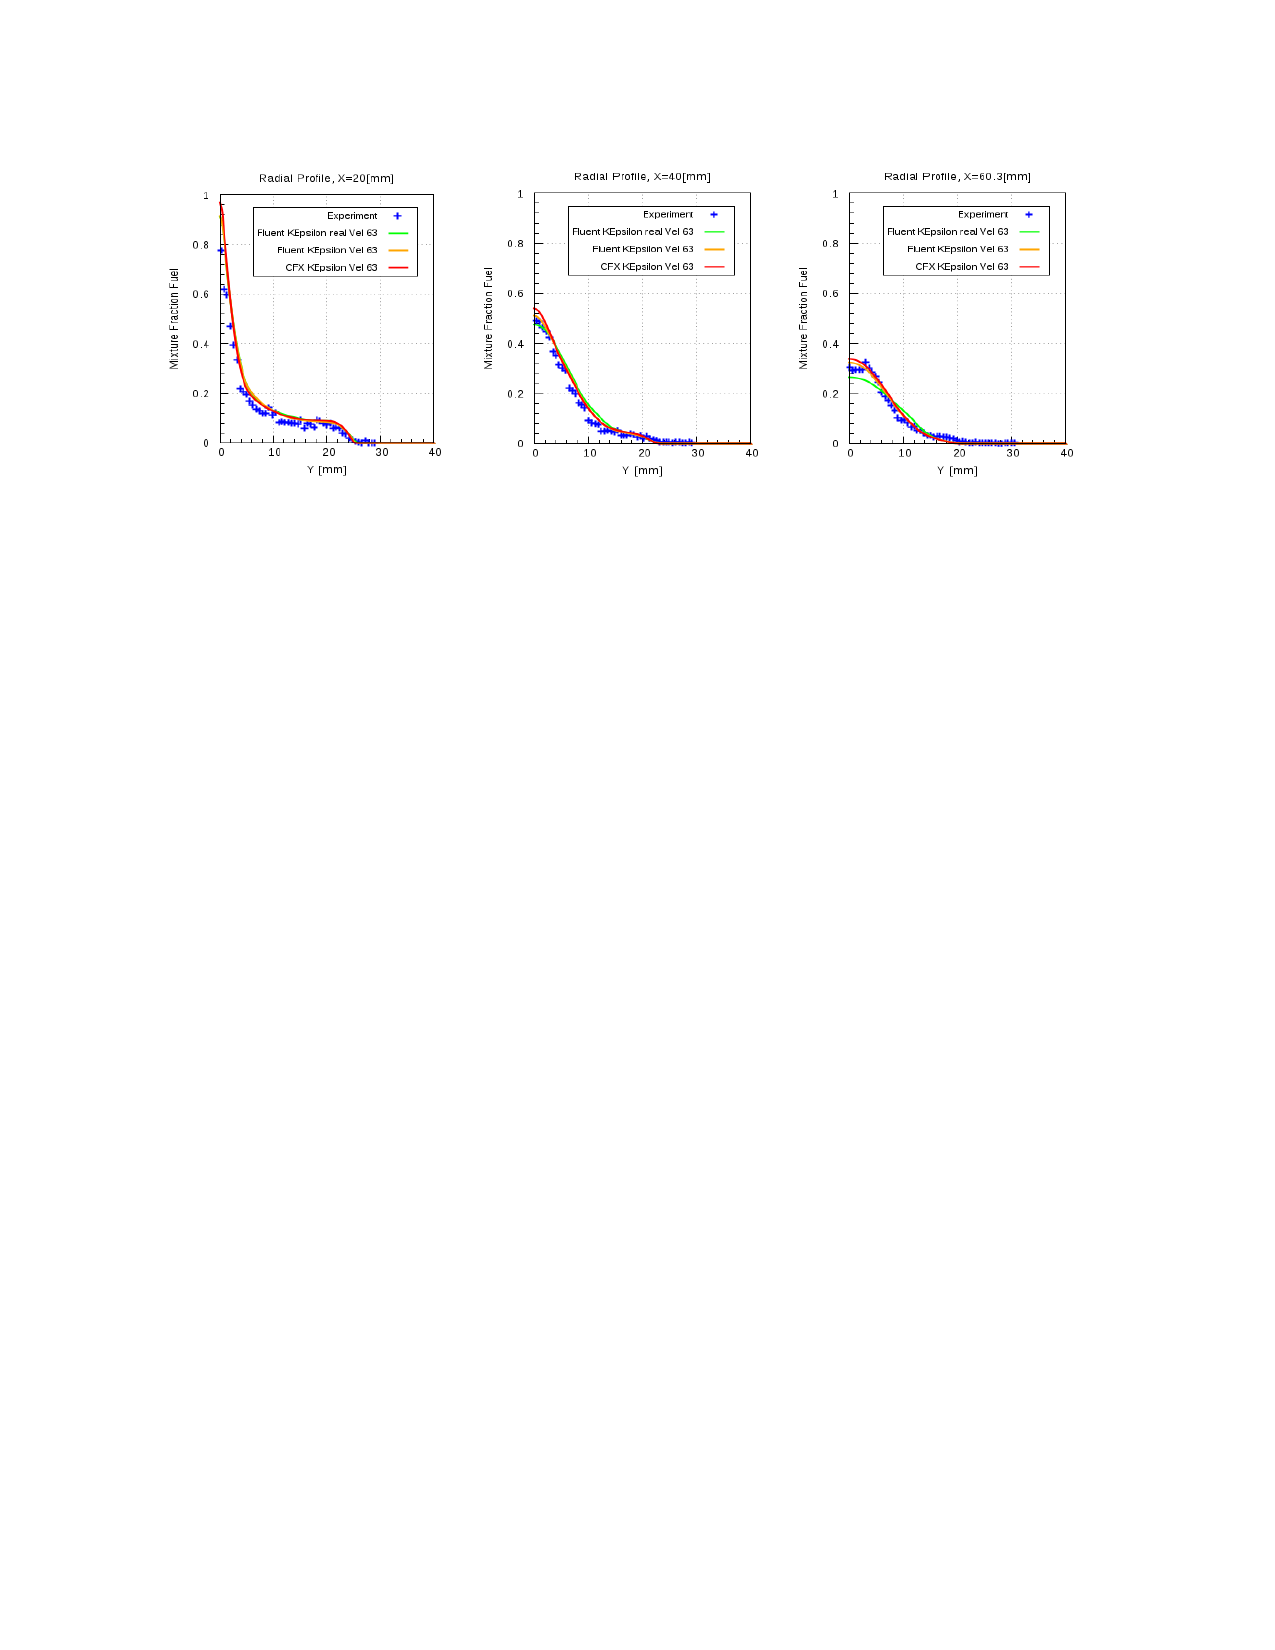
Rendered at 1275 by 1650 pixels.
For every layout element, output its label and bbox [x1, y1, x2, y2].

picture [465, 150, 1095, 481]
picture [152, 152, 463, 479]
